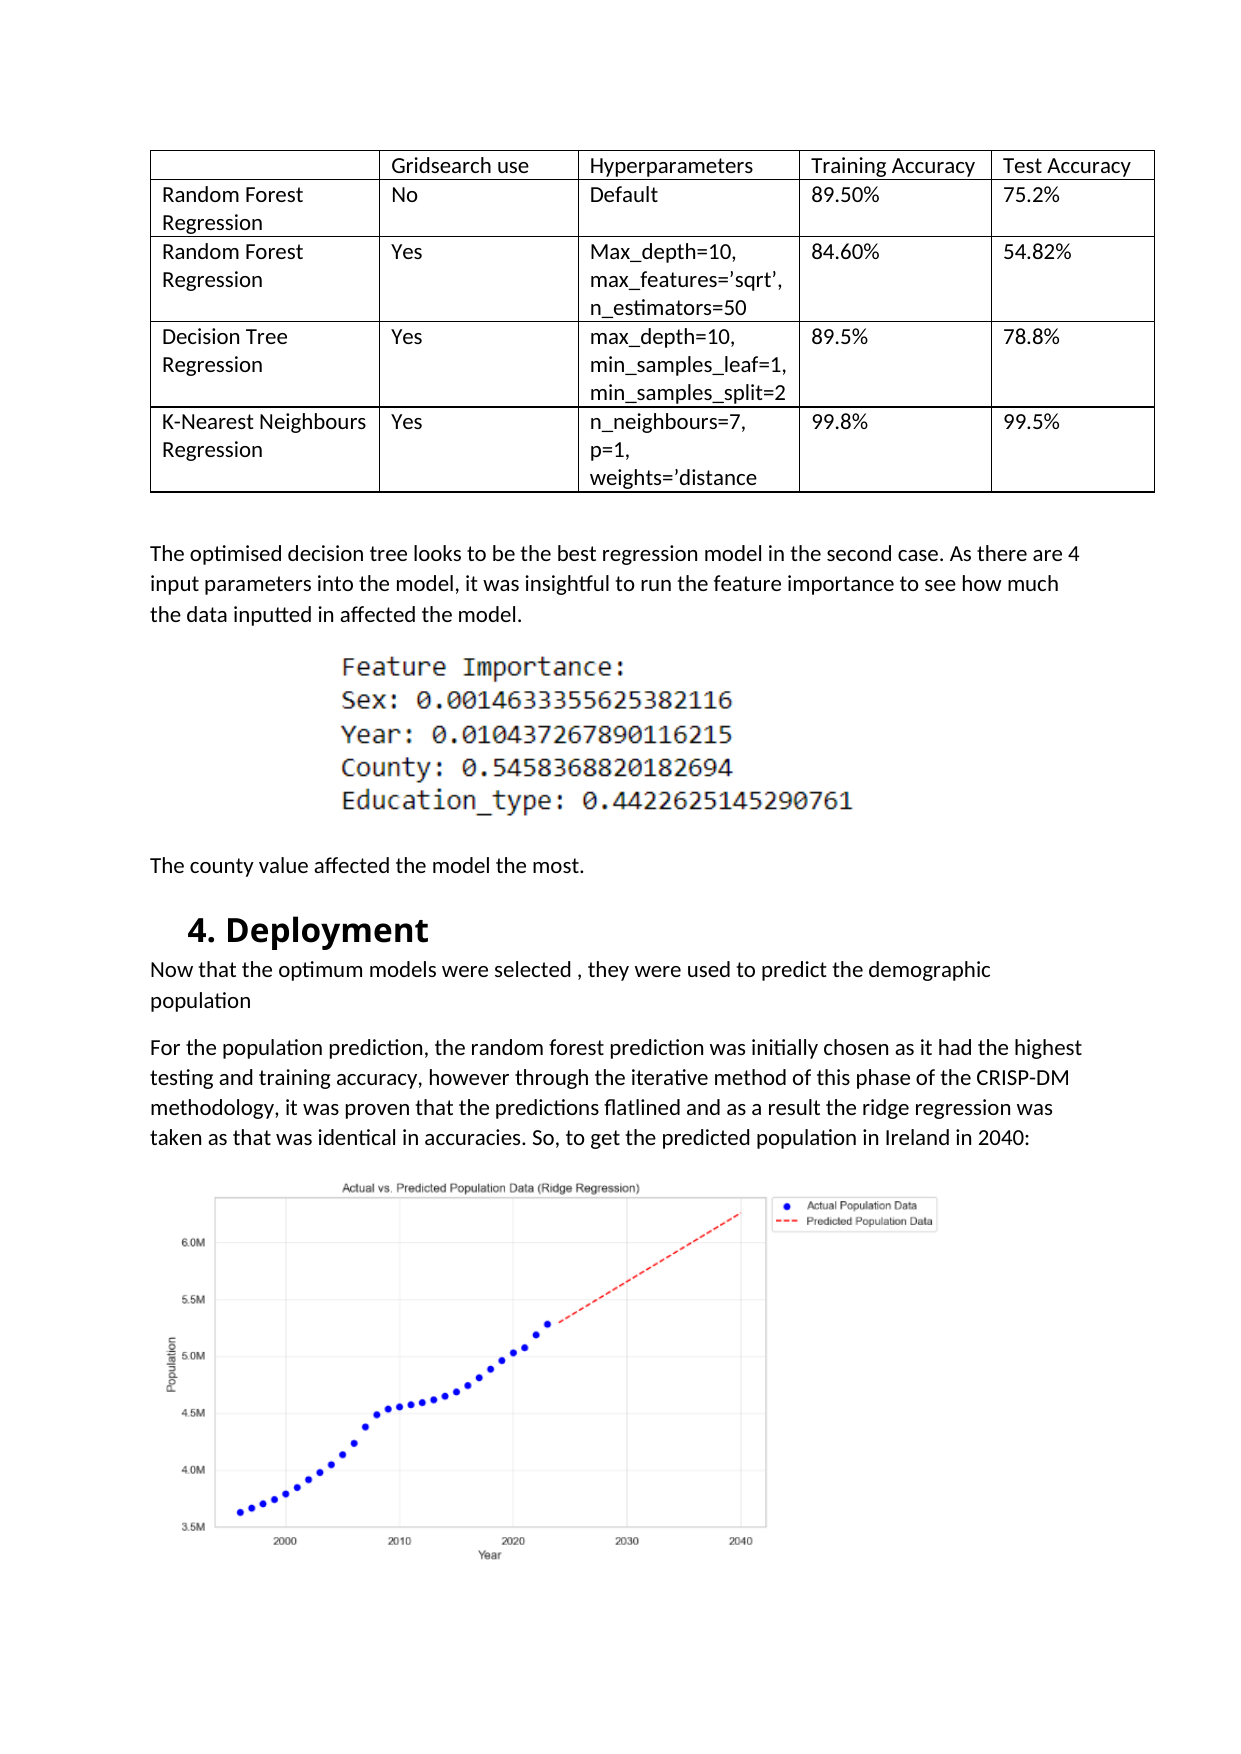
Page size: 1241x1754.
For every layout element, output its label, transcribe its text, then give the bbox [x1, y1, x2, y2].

table_cell Decision Tree Regression [151, 322, 379, 406]
subtitle Deployment [187, 907, 1090, 952]
table_header Gridsearch use [380, 151, 578, 179]
table_cell Random Forest Regression [151, 237, 379, 321]
table_cell Default [579, 180, 799, 236]
table_cell 78.8% [992, 322, 1154, 406]
table_header Test Accuracy [992, 151, 1154, 179]
table_cell 84.60% [800, 237, 991, 321]
picture [150, 1170, 960, 1576]
text Now that the optimum models were selected , they were used to predict the demographic population [150, 956, 1090, 1014]
table_header [151, 151, 379, 179]
text For the population prediction, the random forest prediction was initially chosen as it had the highest testing and training accuracy, however through the iterative method of this phase of the CRISP-DM methodology, it was proven that the predictions flatlined and as a result the ridge regression was taken as that was identical in accuracies. So, to get the predicted population in Ireland in 2040: [150, 1033, 1090, 1151]
table_header Hyperparameters [579, 151, 799, 179]
table_cell Yes [380, 322, 578, 406]
table_cell max_depth=10, min_samples_leaf=1, min_samples_split=2 [579, 322, 799, 406]
table_cell 89.5% [800, 322, 991, 406]
table_cell Yes [380, 237, 578, 321]
text The optimised decision tree looks to be the best regression model in the second case. As there are 4 input parameters into the model, it was insightful to run the feature importance to see how much the data inputted in affected the model. [150, 539, 1090, 628]
table_cell Random Forest Regression [151, 180, 379, 236]
table_cell Max_depth=10, max_features=’sqrt’, n_estimators=50 [579, 237, 799, 321]
text The county value affected the model the most. [150, 851, 1090, 879]
picture [324, 646, 916, 833]
table_header Training Accuracy [800, 151, 991, 179]
table_cell 99.8% [800, 408, 991, 491]
table_cell 54.82% [992, 237, 1154, 321]
table_cell n_neighbours=7, p=1, weights=’distance [579, 408, 799, 491]
table_cell 89.50% [800, 180, 991, 236]
table_cell No [380, 180, 578, 236]
table_cell 75.2% [992, 180, 1154, 236]
table_cell Yes [380, 408, 578, 491]
table_cell K-Nearest Neighbours Regression [151, 408, 379, 491]
table_cell 99.5% [992, 408, 1154, 491]
